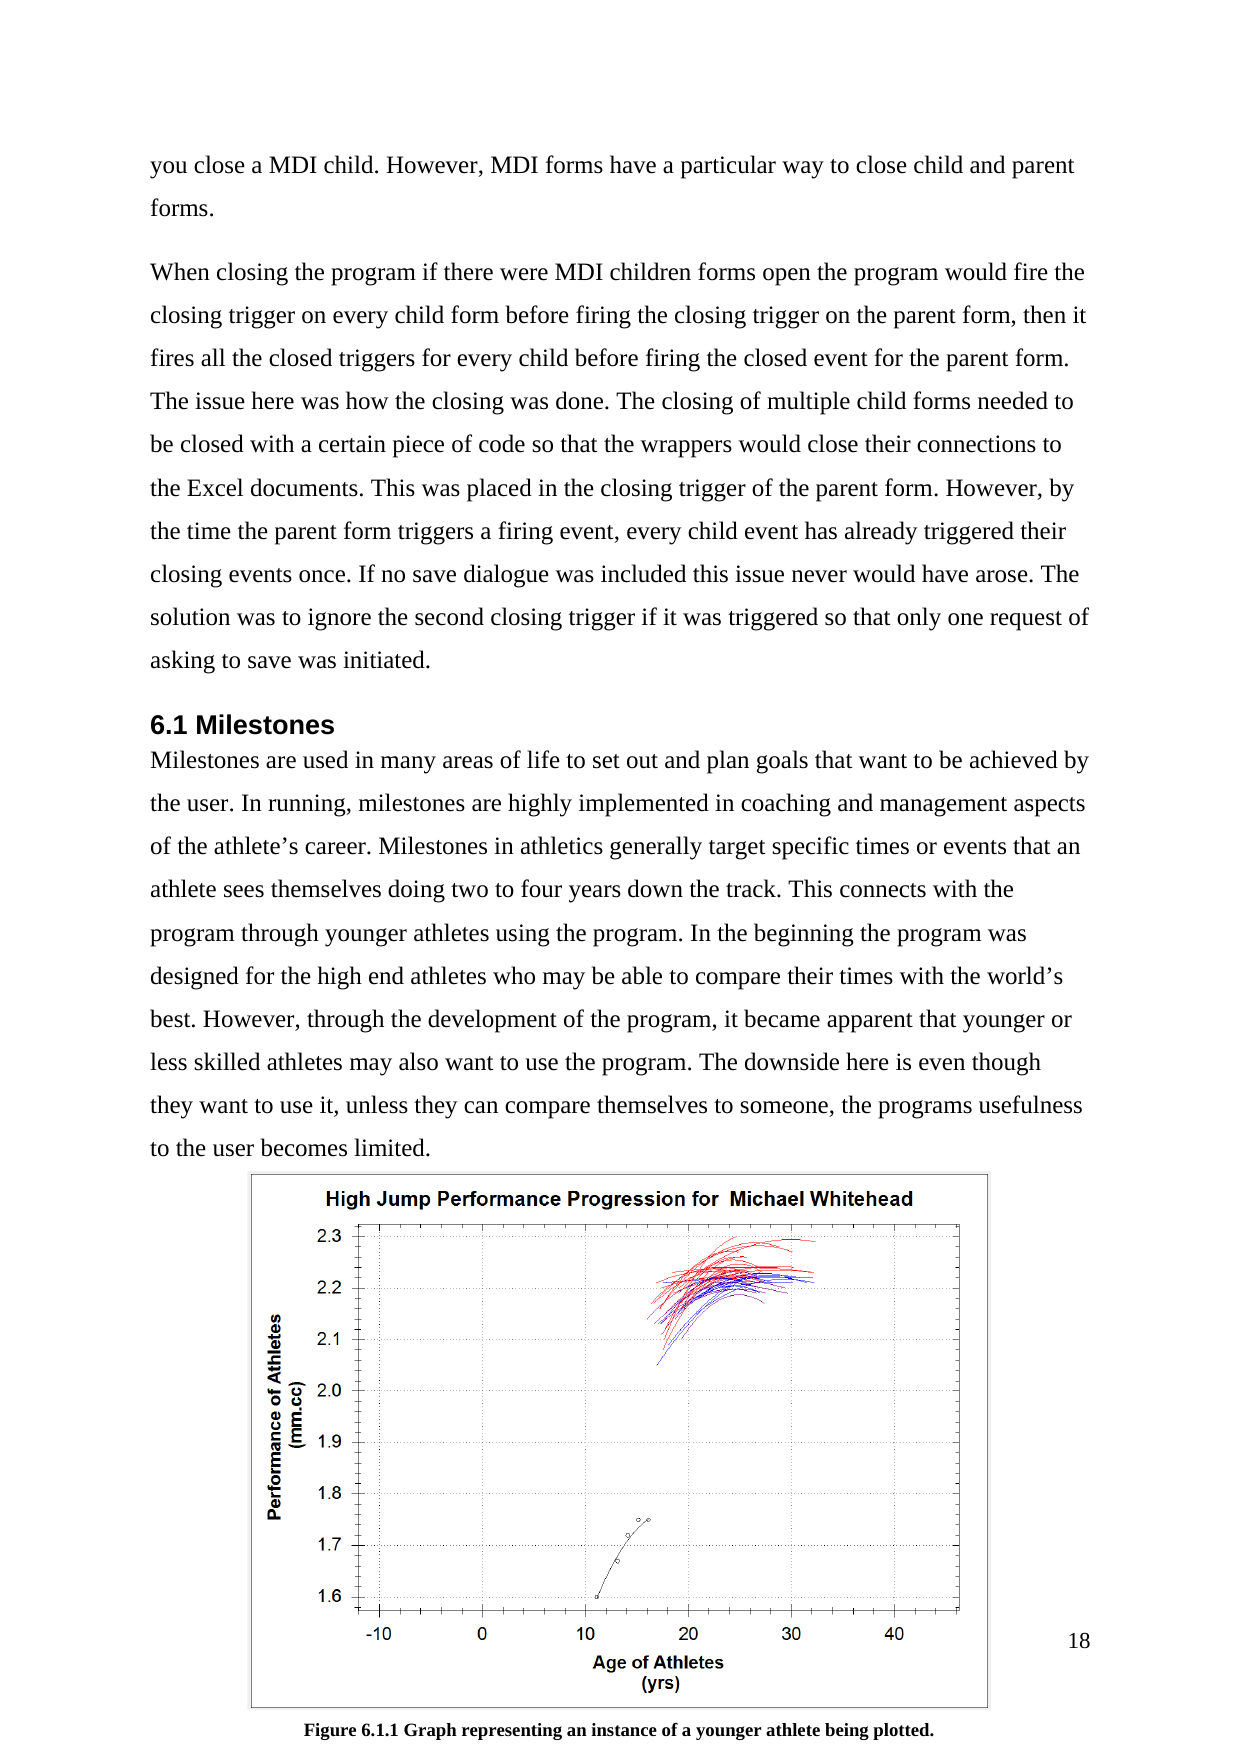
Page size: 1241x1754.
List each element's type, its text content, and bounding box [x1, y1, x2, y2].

subtitle 6.1 Milestones [150, 709, 1090, 740]
text Milestones are used in many areas of life to set out and plan goals that want to be achieved by the user. In running, milestones are highly implemented in coaching and management aspects of the athlete’s career. Milestones in athletics generally target specific times or events that an athlete sees themselves doing two to four years down the track. This connects with the program through younger athletes using the program. In the beginning the program was designed for the high end athletes who may be able to compare their times with the world’s best. However, through the development of the program, it became apparent that younger or less skilled athletes may also want to use the program. The downside here is even though they want to use it, unless they can compare themselves to someone, the programs usefulness to the user becomes limited. [150, 745, 1090, 1162]
picture [247, 1171, 992, 1710]
text When closing the program if there were MDI children forms open the program would fire the closing trigger on every child form before firing the closing trigger on the parent form, then it fires all the closed triggers for every child before firing the closed event for the parent form. The issue here was how the closing was done. The closing of multiple child forms needed to be closed with a certain piece of code so that the wrappers would close their connections to the Excel documents. This was placed in the closing trigger of the parent form. However, by the time the parent form triggers a firing event, every child event has already triggered their closing events once. If no save dialogue was included this issue never would have arose. The solution was to ignore the second closing trigger if it was triggered so that only one request of asking to save was initiated. [150, 257, 1090, 674]
